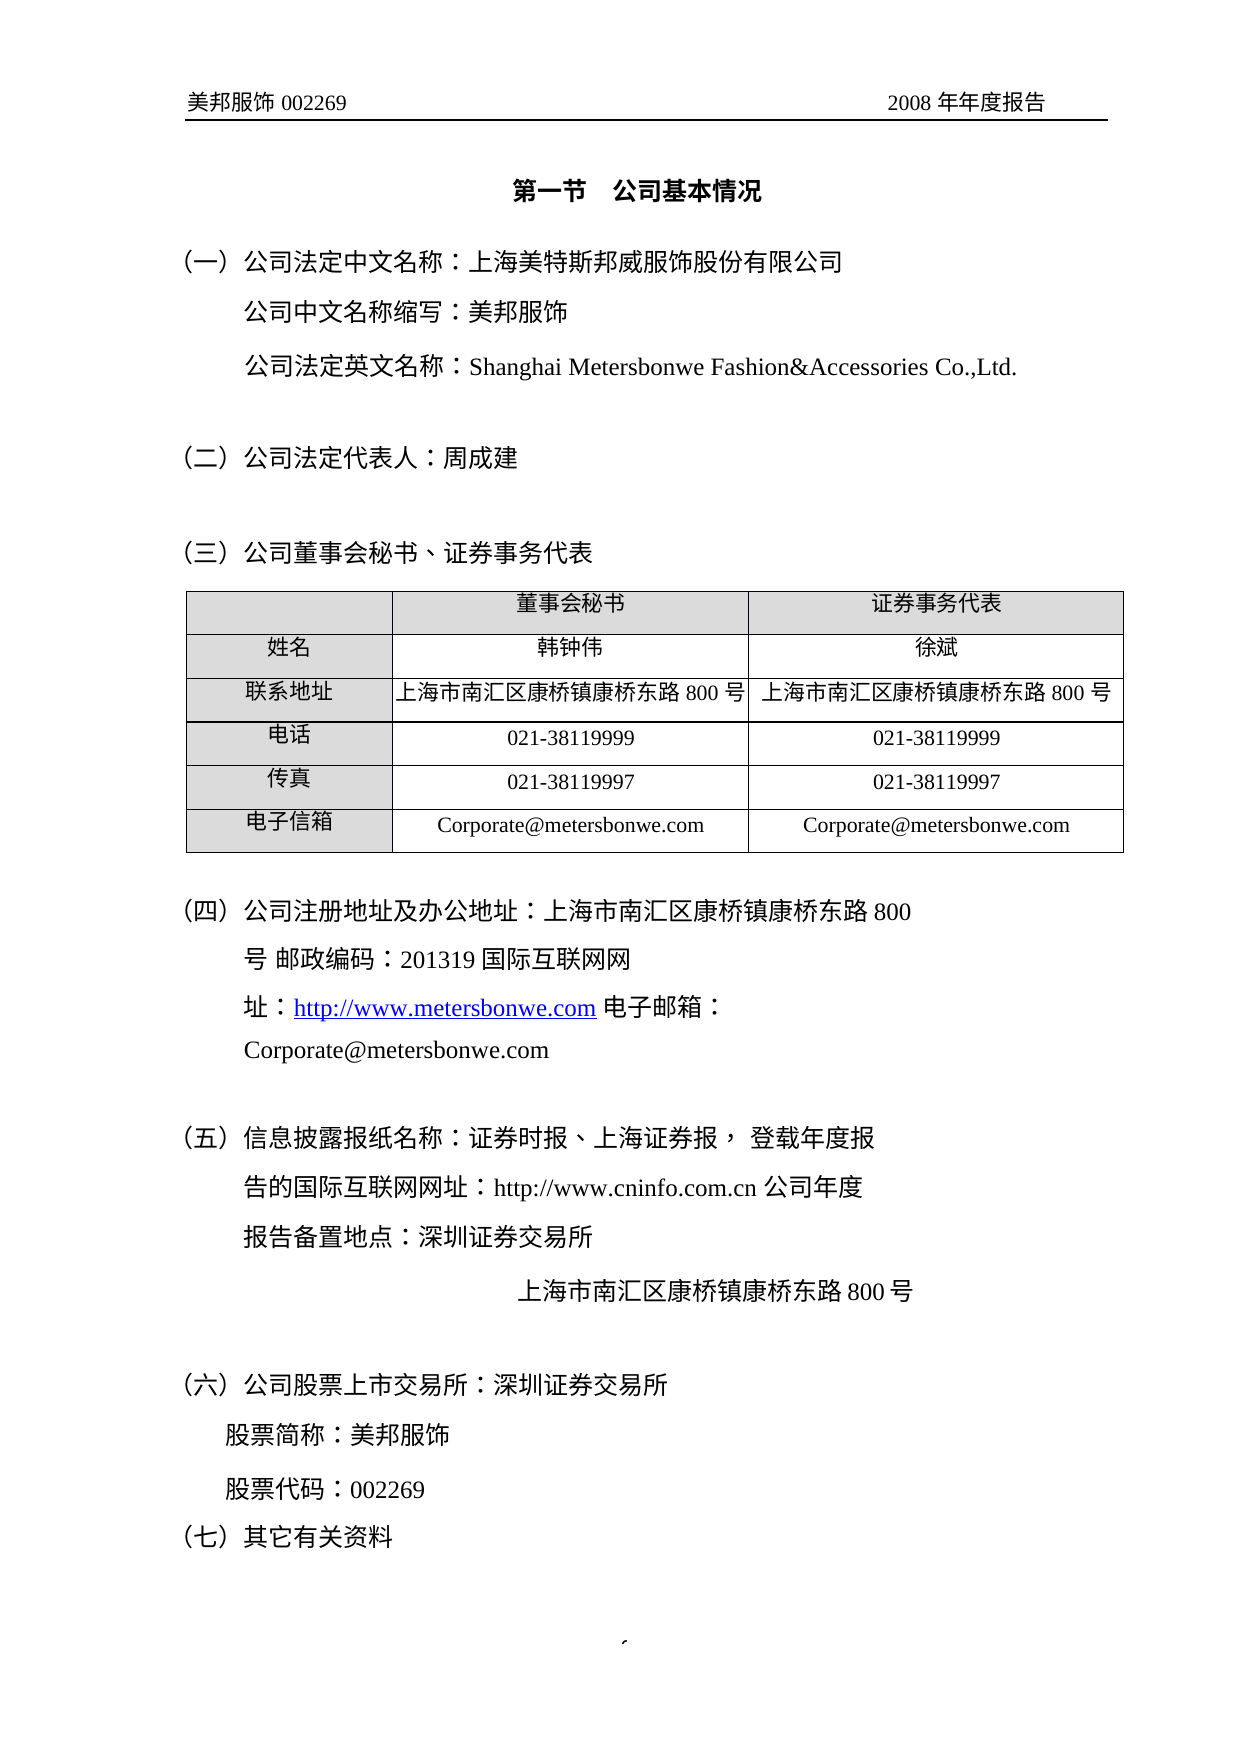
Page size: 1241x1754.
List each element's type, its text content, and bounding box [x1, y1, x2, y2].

table_cell 021-38119999 [393, 723, 748, 765]
table_cell 联系地址 [187, 679, 392, 721]
subtitle （六）公司股票上市交易所：深圳证券交易所 股票简称：美邦服饰 [169, 1367, 671, 1452]
table_cell 姓名 [187, 635, 392, 678]
subtitle （一）公司法定中文名称：上海美特斯邦威服饰股份有限公司 公司中文名称缩写：美邦服饰 [169, 244, 846, 329]
table_header [187, 592, 392, 634]
subtitle （五）信息披露报纸名称：证券时报、上海证券报， 登载年度报告的国际互联网网址：http://www.cninfo.com.cn 公司年度报告备置地点：深圳证券交易所 [169, 1121, 884, 1253]
table_header 董事会秘书 [393, 592, 748, 634]
table_cell 021-38119997 [393, 766, 748, 809]
subtitle 公司法定英文名称：Shanghai Metersbonwe Fashion&Accessories Co.,Ltd. [158, 349, 1103, 383]
table_cell 电子信箱 [187, 810, 392, 852]
table_cell 徐斌 [749, 635, 1123, 678]
table_cell 上海市南汇区康桥镇康桥东路 800 号 [393, 679, 748, 721]
table_cell 传真 [187, 766, 392, 809]
table_cell 021-38119997 [749, 766, 1123, 809]
subtitle （四）公司注册地址及办公地址：上海市南汇区康桥镇康桥东路800号 邮政编码：201319 国际互联网网址：http://www.metersbonwe.com 电子邮箱：Corporate@metersbonwe.com [169, 894, 933, 1063]
table_cell 韩钟伟 [393, 635, 748, 678]
subtitle （三）公司董事会秘书、证券事务代表 [169, 536, 846, 570]
table_cell 021-38119999 [749, 723, 1123, 765]
table_cell Corporate@metersbonwe.com [749, 810, 1123, 852]
subtitle 股票代码：002269 [225, 1472, 846, 1506]
table_cell 电话 [187, 723, 392, 765]
table_cell 上海市南汇区康桥镇康桥东路 800 号 [749, 679, 1123, 721]
table_header 证券事务代表 [749, 592, 1123, 634]
subtitle （二）公司法定代表人：周成建 [169, 440, 846, 474]
subtitle 第一节 公司基本情况 [158, 173, 1117, 207]
subtitle 上海市南汇区康桥镇康桥东路800号 [517, 1274, 933, 1308]
table_cell Corporate@metersbonwe.com [393, 810, 748, 852]
subtitle （七）其它有关资料 [169, 1520, 846, 1554]
